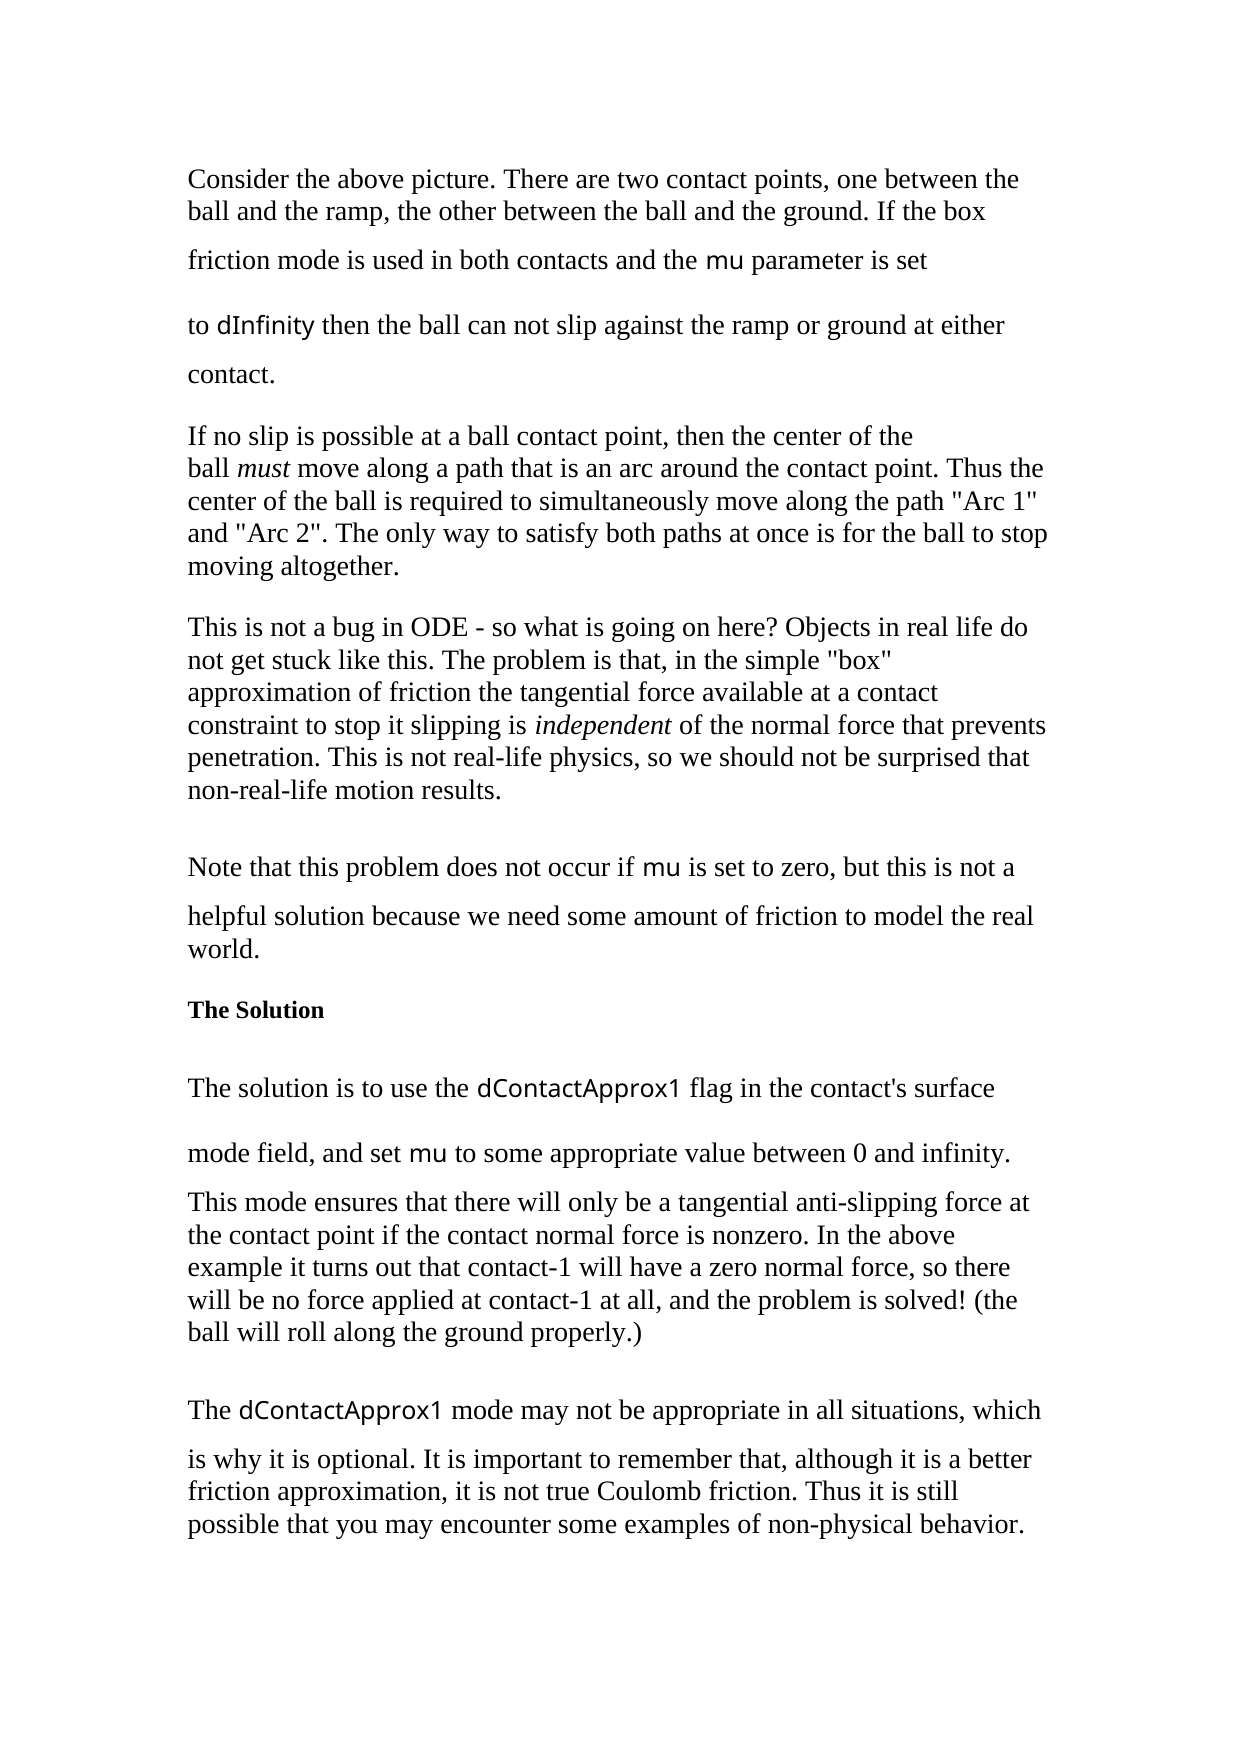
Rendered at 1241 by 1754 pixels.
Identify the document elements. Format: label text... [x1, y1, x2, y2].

text Note that this problem does not occur if mu is set to zero, but this is not a helpful solution because we need some amount of friction to model the real world. [187, 834, 1053, 964]
text The Solution [187, 994, 1053, 1026]
text The dContactApprox1 mode may not be appropriate in all situations, which is why it is optional. It is important to remember that, although it is a better friction approximation, it is not true Coulomb friction. Thus it is still possible that you may encounter some examples of non-physical behavior. [187, 1377, 1053, 1539]
text Consider the above picture. There are two contact points, one between the ball and the ramp, the other between the ball and the ground. If the box friction mode is used in both contacts and the mu parameter is set to dInfinity then the ball can not slip against the ramp or ground at either contact. [187, 162, 1053, 389]
text If no slip is possible at a ball contact point, then the center of the ball must move along a path that is an arc around the contact point. Thus the center of the ball is required to simultaneously move along the path "Arc 1" and "Arc 2". The only way to satisfy both paths at once is for the ball to stop moving altogether. [187, 419, 1053, 581]
text The solution is to use the dContactApprox1 flag in the contact's surface mode field, and set mu to some appropriate value between 0 and infinity. This mode ensures that there will only be a tangential anti-slipping force at the contact point if the contact normal force is nonzero. In the above example it turns out that contact-1 will have a zero normal force, so there will be no force applied at contact-1 at all, and the problem is solved! (the ball will roll along the ground properly.) [187, 1055, 1053, 1348]
text This is not a bug in ODE - so what is going on here? Objects in real life do not get stuck like this. The problem is that, in the simple "box" approximation of friction the tangential force available at a contact constraint to stop it slipping is independent of the normal force that prevents penetration. This is not real-life physics, so we should not be surprised that non-real-life motion results. [187, 610, 1053, 805]
